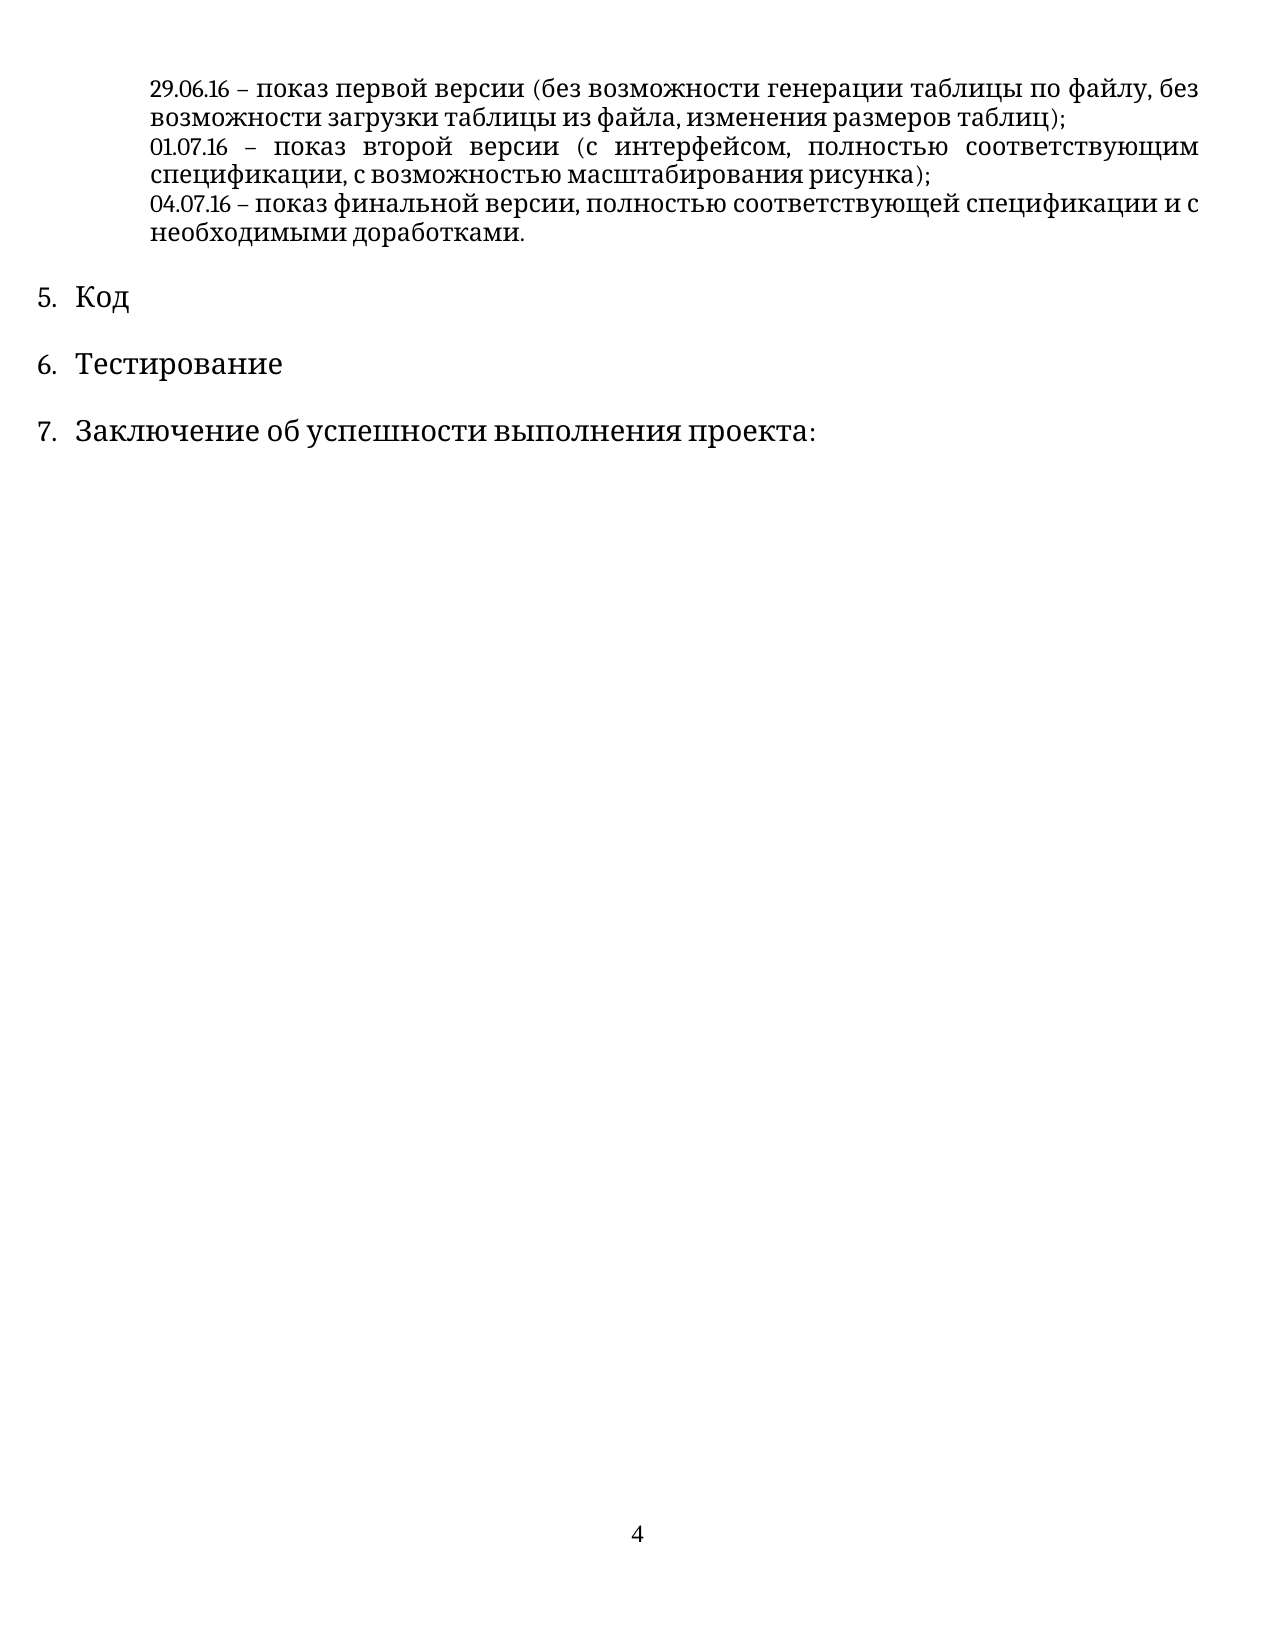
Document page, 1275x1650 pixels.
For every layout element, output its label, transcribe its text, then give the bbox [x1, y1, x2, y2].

list Тестирование [37, 348, 1200, 382]
text 29.06.16 – показ первой версии (без возможности генерации таблицы по файлу, без возможности загрузки таблицы из файла, изменения размеров таблиц); [150, 75, 1200, 132]
list Код [37, 281, 1200, 314]
list Заключение об успешности выполнения проекта: [37, 415, 1200, 449]
text 01.07.16 – показ второй версии (с интерфейсом, полностью соответствующим спецификации, с возможностью масштабирования рисунка); [150, 132, 1200, 190]
text 04.07.16 – показ финальной версии, полностью соответствующей спецификации и с необходимыми доработками. [150, 190, 1200, 247]
